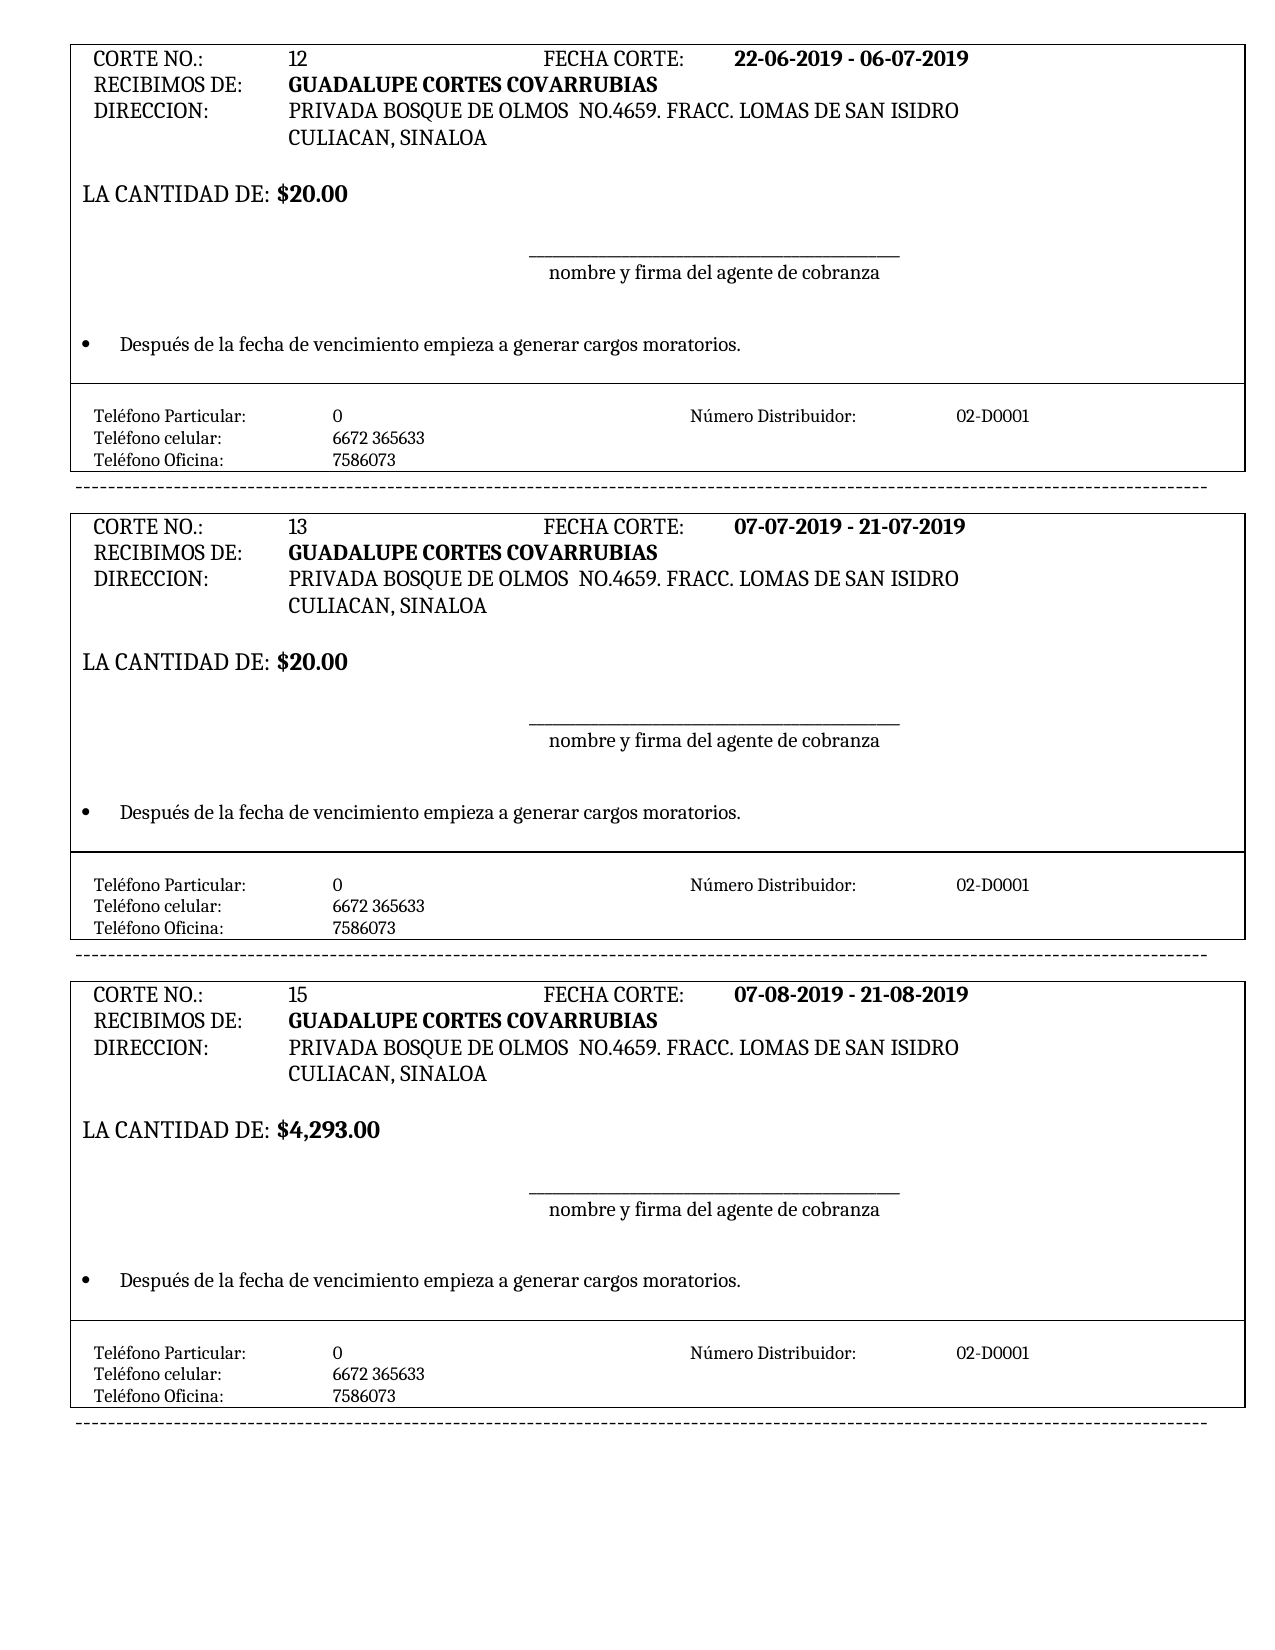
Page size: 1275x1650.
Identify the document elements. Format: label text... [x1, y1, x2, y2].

table_cell [71, 1321, 1244, 1407]
table_header LA CANTIDAD DE: $4,293.00 ________________________________________________ nombre y firma del agente de cobranza Después de la fecha de vencimiento empieza a generar cargos moratorios. [71, 982, 1244, 1319]
table_header LA CANTIDAD DE: $20.00 ________________________________________________ nombre y firma del agente de cobranza Después de la fecha de vencimiento empieza a generar cargos moratorios. [71, 45, 1244, 383]
table_cell [71, 853, 1244, 939]
table_cell [71, 384, 1244, 471]
table_header LA CANTIDAD DE: $20.00 ________________________________________________ nombre y firma del agente de cobranza Después de la fecha de vencimiento empieza a generar cargos moratorios. [71, 514, 1244, 851]
text ------------------------------------------------------------------------------------------------------------------------------------------ [15, 940, 1270, 969]
text ------------------------------------------------------------------------------------------------------------------------------------------ [15, 1408, 1270, 1437]
text ------------------------------------------------------------------------------------------------------------------------------------------ [15, 472, 1270, 501]
